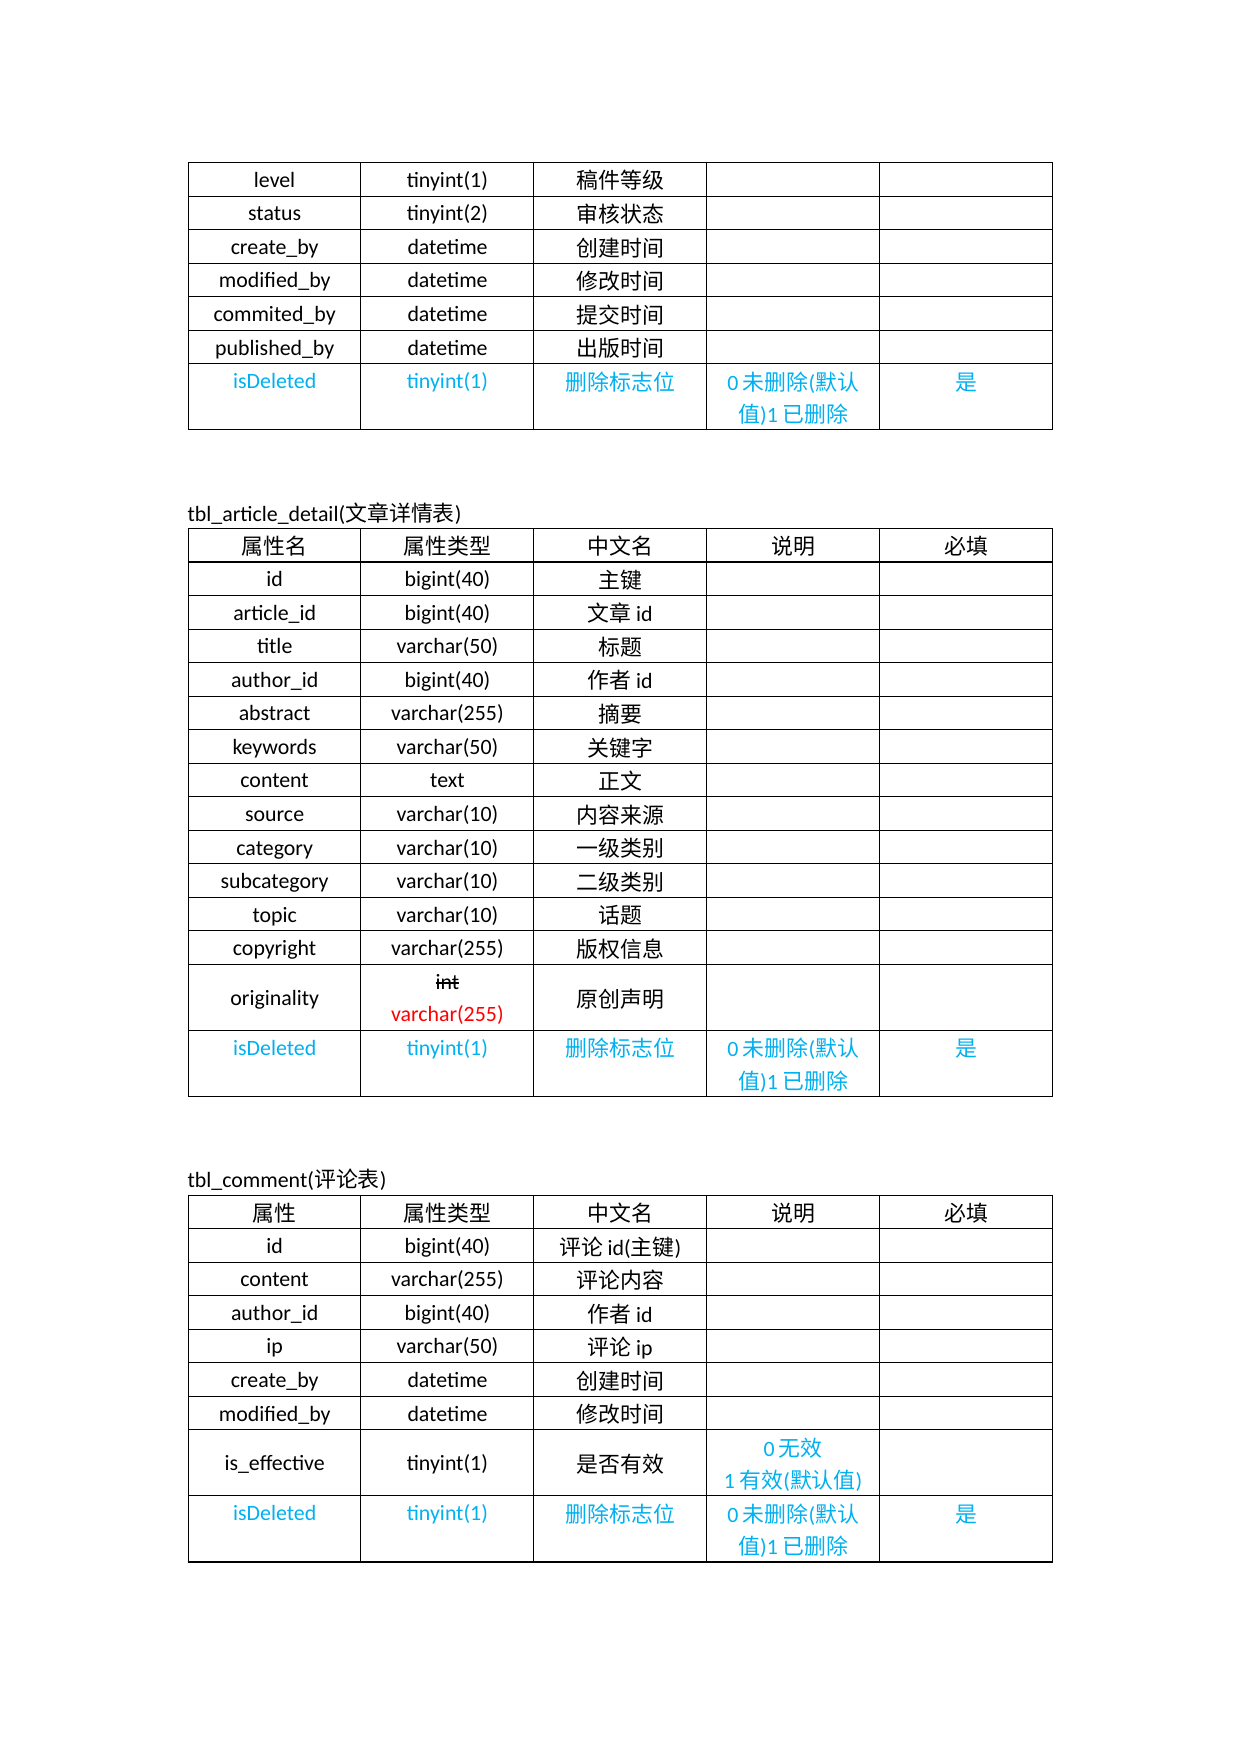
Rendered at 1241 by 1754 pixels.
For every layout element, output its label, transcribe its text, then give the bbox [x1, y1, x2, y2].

table_cell varchar(10) [361, 864, 533, 897]
table_header 属性名 [189, 529, 360, 561]
table_cell modified_by [189, 1397, 360, 1429]
table_cell 原创声明 [534, 965, 706, 1030]
table_cell modified_by [189, 264, 360, 296]
table_cell published_by [189, 331, 360, 363]
table_cell 0未删除(默认值)1已删除 [707, 364, 879, 429]
table_cell [707, 596, 879, 628]
table_cell [707, 663, 879, 696]
text tbl_comment(评论表) [187, 1162, 1053, 1194]
table_cell ip [189, 1330, 360, 1362]
table_cell create_by [189, 1363, 360, 1396]
table_cell status [189, 197, 360, 229]
table_cell author_id [189, 663, 360, 696]
table_cell category [189, 831, 360, 863]
table_cell [880, 563, 1052, 595]
table_cell varchar(50) [361, 1330, 533, 1362]
table_header 说明 [707, 529, 879, 561]
table_cell datetime [361, 297, 533, 330]
table_cell [707, 264, 879, 296]
table_cell varchar(50) [361, 730, 533, 763]
table_cell text [361, 764, 533, 796]
table_cell varchar(10) [361, 797, 533, 830]
table_cell [707, 197, 879, 229]
table_cell [707, 730, 879, 763]
table_cell [880, 831, 1052, 863]
table_cell originality [189, 965, 360, 1030]
table_cell varchar(10) [361, 898, 533, 930]
table_cell [880, 163, 1052, 196]
table_cell id [189, 563, 360, 595]
table_cell bigint(40) [361, 596, 533, 628]
table_cell tinyint(1) [361, 364, 533, 429]
table_cell [880, 264, 1052, 296]
table_header 说明 [707, 1196, 879, 1228]
table_cell 创建时间 [534, 230, 706, 263]
table_cell [880, 1363, 1052, 1396]
table_cell content [189, 764, 360, 796]
table_cell [707, 831, 879, 863]
table_cell [707, 1229, 879, 1262]
table_cell 是否有效 [534, 1430, 706, 1495]
table_cell 二级类别 [534, 864, 706, 897]
table_cell [707, 563, 879, 595]
table_header 必填 [880, 529, 1052, 561]
table_cell [707, 230, 879, 263]
table_cell [707, 1397, 879, 1429]
table_cell 出版时间 [534, 331, 706, 363]
table_cell 关键字 [534, 730, 706, 763]
table_cell [880, 1430, 1052, 1495]
table_cell isDeleted [189, 364, 360, 429]
table_cell title [189, 630, 360, 662]
table_header 属性类型 [361, 1196, 533, 1228]
table_cell commited_by [189, 297, 360, 330]
table_cell 提交时间 [534, 297, 706, 330]
table_cell 修改时间 [534, 1397, 706, 1429]
table_cell [880, 1296, 1052, 1329]
table_cell level [189, 163, 360, 196]
table_cell 删除标志位 [534, 364, 706, 429]
table_cell id [189, 1229, 360, 1262]
table_cell datetime [361, 1397, 533, 1429]
table_cell [880, 931, 1052, 964]
table_cell tinyint(1) [361, 1430, 533, 1495]
table_cell datetime [361, 1363, 533, 1396]
table_cell 评论ip [534, 1330, 706, 1362]
table_cell 话题 [534, 898, 706, 930]
table_cell int varchar(255) [361, 965, 533, 1030]
table_cell [707, 1263, 879, 1295]
table_cell [880, 1263, 1052, 1295]
table_cell tinyint(1) [361, 1031, 533, 1096]
table_cell 评论id(主键) [534, 1229, 706, 1262]
table_cell 版权信息 [534, 931, 706, 964]
table_cell 评论内容 [534, 1263, 706, 1295]
table_cell [880, 596, 1052, 628]
table_cell [707, 797, 879, 830]
table_cell author_id [189, 1296, 360, 1329]
table_cell subcategory [189, 864, 360, 897]
table_cell [707, 931, 879, 964]
table_cell tinyint(1) [361, 1496, 533, 1561]
table_cell bigint(40) [361, 563, 533, 595]
table_cell 作者id [534, 1296, 706, 1329]
table_cell [707, 297, 879, 330]
table_cell bigint(40) [361, 663, 533, 696]
table_cell [707, 965, 879, 1030]
table_cell [707, 697, 879, 729]
table_cell varchar(50) [361, 630, 533, 662]
table_cell 文章id [534, 596, 706, 628]
table_cell abstract [189, 697, 360, 729]
table_cell varchar(255) [361, 931, 533, 964]
table_header 中文名 [534, 529, 706, 561]
table_cell [707, 764, 879, 796]
table_cell 0未删除(默认值)1已删除 [707, 1496, 879, 1561]
table_cell keywords [189, 730, 360, 763]
table_header 属性类型 [361, 529, 533, 561]
table_cell [880, 1330, 1052, 1362]
table_cell topic [189, 898, 360, 930]
table_cell [880, 898, 1052, 930]
table_cell varchar(255) [361, 1263, 533, 1295]
table_cell article_id [189, 596, 360, 628]
table_cell [880, 331, 1052, 363]
table_cell 0未删除(默认值)1已删除 [707, 1031, 879, 1096]
table_cell [880, 864, 1052, 897]
table_cell bigint(40) [361, 1229, 533, 1262]
table_cell [707, 331, 879, 363]
table_cell 标题 [534, 630, 706, 662]
table_cell 创建时间 [534, 1363, 706, 1396]
table_cell [880, 630, 1052, 662]
table_cell [880, 1229, 1052, 1262]
table_cell varchar(255) [361, 697, 533, 729]
table_cell [880, 663, 1052, 696]
table_cell 一级类别 [534, 831, 706, 863]
table_header 必填 [880, 1196, 1052, 1228]
table_cell 稿件等级 [534, 163, 706, 196]
table_cell [880, 1397, 1052, 1429]
table_cell [880, 965, 1052, 1030]
table_cell tinyint(2) [361, 197, 533, 229]
table_cell [880, 230, 1052, 263]
table_cell datetime [361, 264, 533, 296]
table_cell [880, 297, 1052, 330]
table_cell source [189, 797, 360, 830]
table_cell 是 [880, 1031, 1052, 1096]
table_cell [707, 1330, 879, 1362]
table_cell 0无效 1有效(默认值) [707, 1430, 879, 1495]
table_cell datetime [361, 230, 533, 263]
table_cell 删除标志位 [534, 1031, 706, 1096]
table_cell 主键 [534, 563, 706, 595]
table_cell 审核状态 [534, 197, 706, 229]
table_cell 是 [880, 364, 1052, 429]
table_cell [707, 163, 879, 196]
table_cell [707, 898, 879, 930]
table_header 中文名 [534, 1196, 706, 1228]
table_cell isDeleted [189, 1031, 360, 1096]
table_cell tinyint(1) [361, 163, 533, 196]
table_cell datetime [361, 331, 533, 363]
table_cell copyright [189, 931, 360, 964]
table_cell 摘要 [534, 697, 706, 729]
table_cell [880, 764, 1052, 796]
table_cell content [189, 1263, 360, 1295]
table_cell [707, 630, 879, 662]
table_cell [880, 197, 1052, 229]
table_cell 删除标志位 [534, 1496, 706, 1561]
table_cell [880, 797, 1052, 830]
table_cell [880, 730, 1052, 763]
table_cell 内容来源 [534, 797, 706, 830]
table_cell create_by [189, 230, 360, 263]
table_cell [707, 1363, 879, 1396]
table_cell isDeleted [189, 1496, 360, 1561]
table_cell 修改时间 [534, 264, 706, 296]
table_cell varchar(10) [361, 831, 533, 863]
table_header 属性 [189, 1196, 360, 1228]
table_cell 正文 [534, 764, 706, 796]
table_cell 是 [880, 1496, 1052, 1561]
table_cell is_effective [189, 1430, 360, 1495]
text tbl_article_detail(文章详情表) [187, 495, 1053, 528]
table_cell bigint(40) [361, 1296, 533, 1329]
table_cell [707, 864, 879, 897]
table_cell [707, 1296, 879, 1329]
table_cell 作者id [534, 663, 706, 696]
table_cell [880, 697, 1052, 729]
